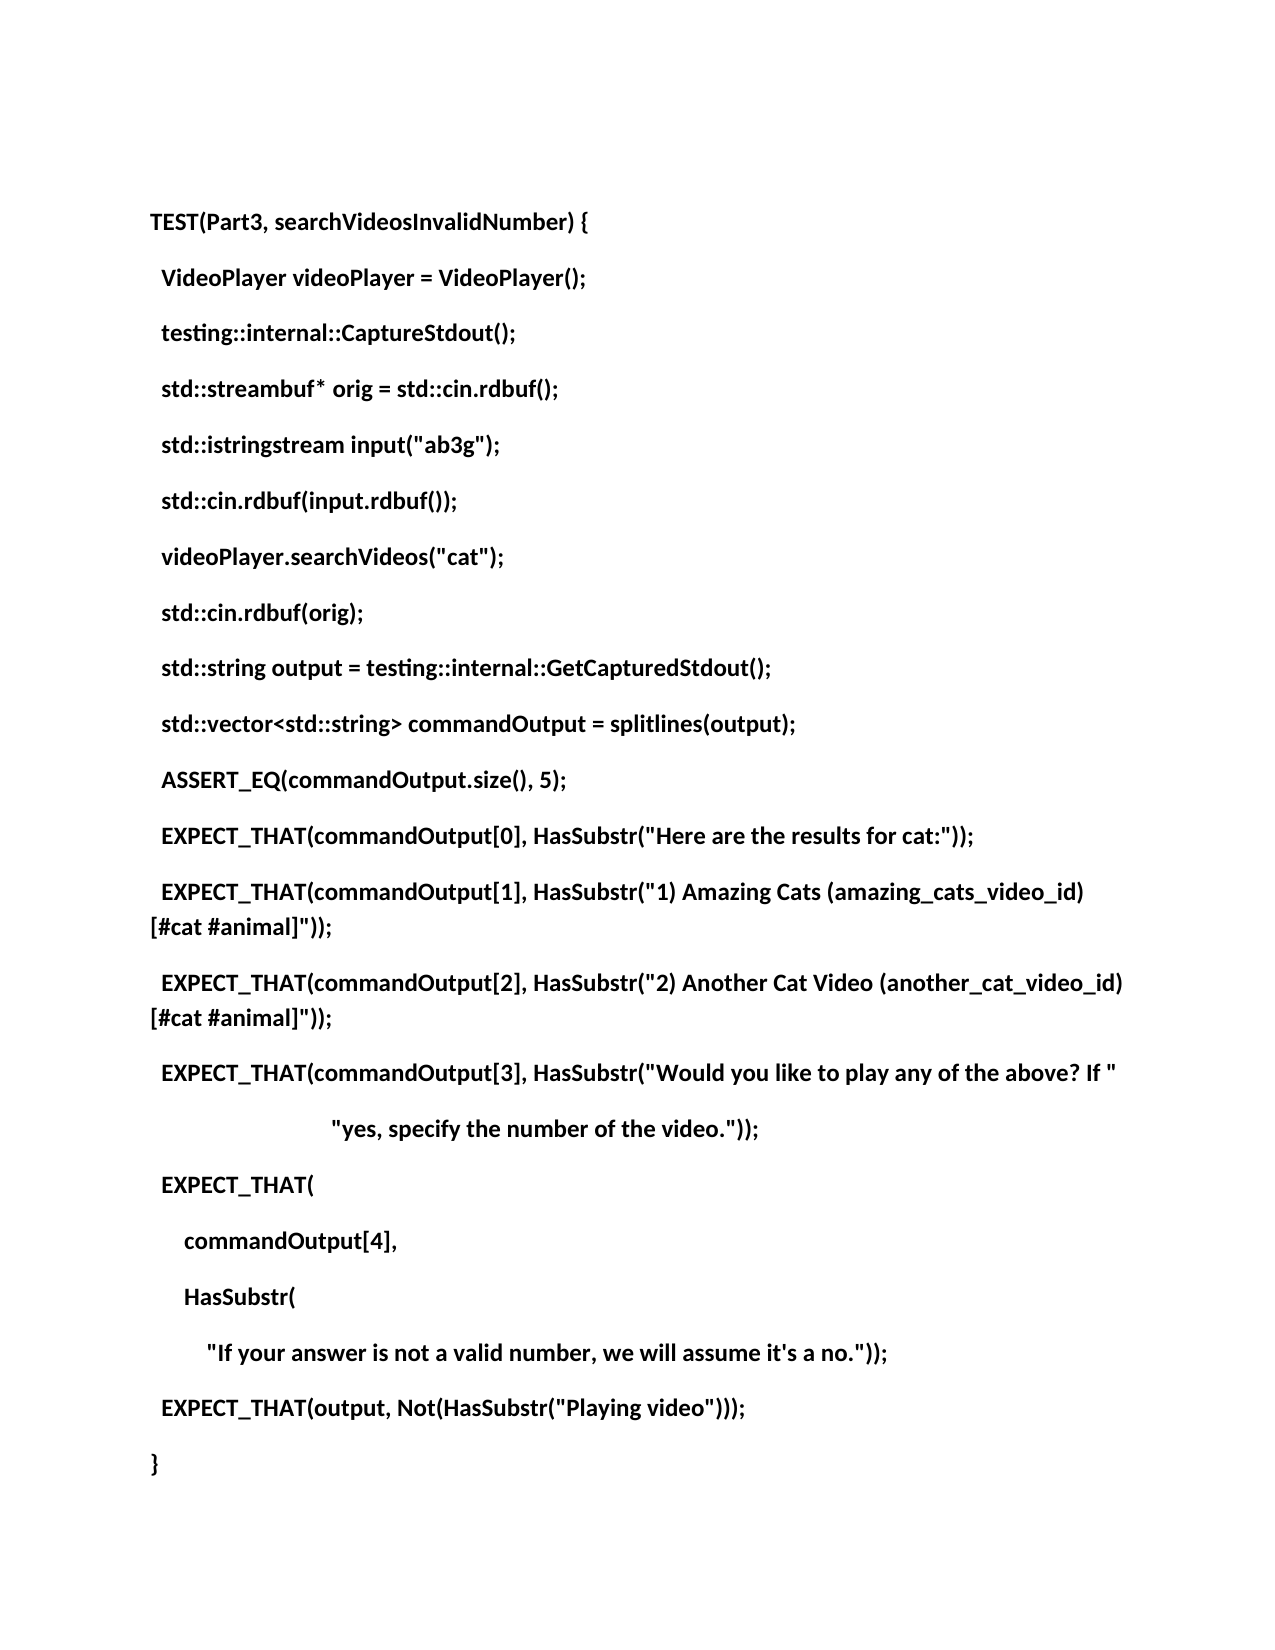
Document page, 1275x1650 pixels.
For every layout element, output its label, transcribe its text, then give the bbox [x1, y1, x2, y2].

text "If your answer is not a valid number, we will assume it's a no.")); [150, 1337, 1125, 1367]
text EXPECT_THAT(commandOutput[0], HasSubstr("Here are the results for cat:")); [150, 820, 1125, 851]
text VideoPlayer videoPlayer = VideoPlayer(); [150, 262, 1125, 292]
text EXPECT_THAT(commandOutput[3], HasSubstr("Would you like to play any of the above? If " [150, 1057, 1125, 1088]
text std::vector<std::string> commandOutput = splitlines(output); [150, 708, 1125, 739]
text TEST(Part3, searchVideosInvalidNumber) { [150, 206, 1125, 236]
text std::cin.rdbuf(input.rdbuf()); [150, 485, 1125, 516]
text std::string output = testing::internal::GetCapturedStdout(); [150, 652, 1125, 683]
text testing::internal::CaptureStdout(); [150, 317, 1125, 348]
text EXPECT_THAT(output, Not(HasSubstr("Playing video"))); [150, 1392, 1125, 1423]
text std::streambuf* orig = std::cin.rdbuf(); [150, 373, 1125, 404]
text EXPECT_THAT(commandOutput[2], HasSubstr("2) Another Cat Video (another_cat_video_id) [#cat #animal]")); [150, 967, 1125, 1032]
text HasSubstr( [150, 1281, 1125, 1311]
text } [150, 1448, 1125, 1479]
text ASSERT_EQ(commandOutput.size(), 5); [150, 764, 1125, 795]
text std::istringstream input("ab3g"); [150, 429, 1125, 460]
text commandOutput[4], [150, 1225, 1125, 1256]
text EXPECT_THAT(commandOutput[1], HasSubstr("1) Amazing Cats (amazing_cats_video_id) [#cat #animal]")); [150, 876, 1125, 941]
text std::cin.rdbuf(orig); [150, 597, 1125, 627]
text videoPlayer.searchVideos("cat"); [150, 541, 1125, 571]
text "yes, specify the number of the video.")); [150, 1113, 1125, 1144]
text EXPECT_THAT( [150, 1169, 1125, 1200]
